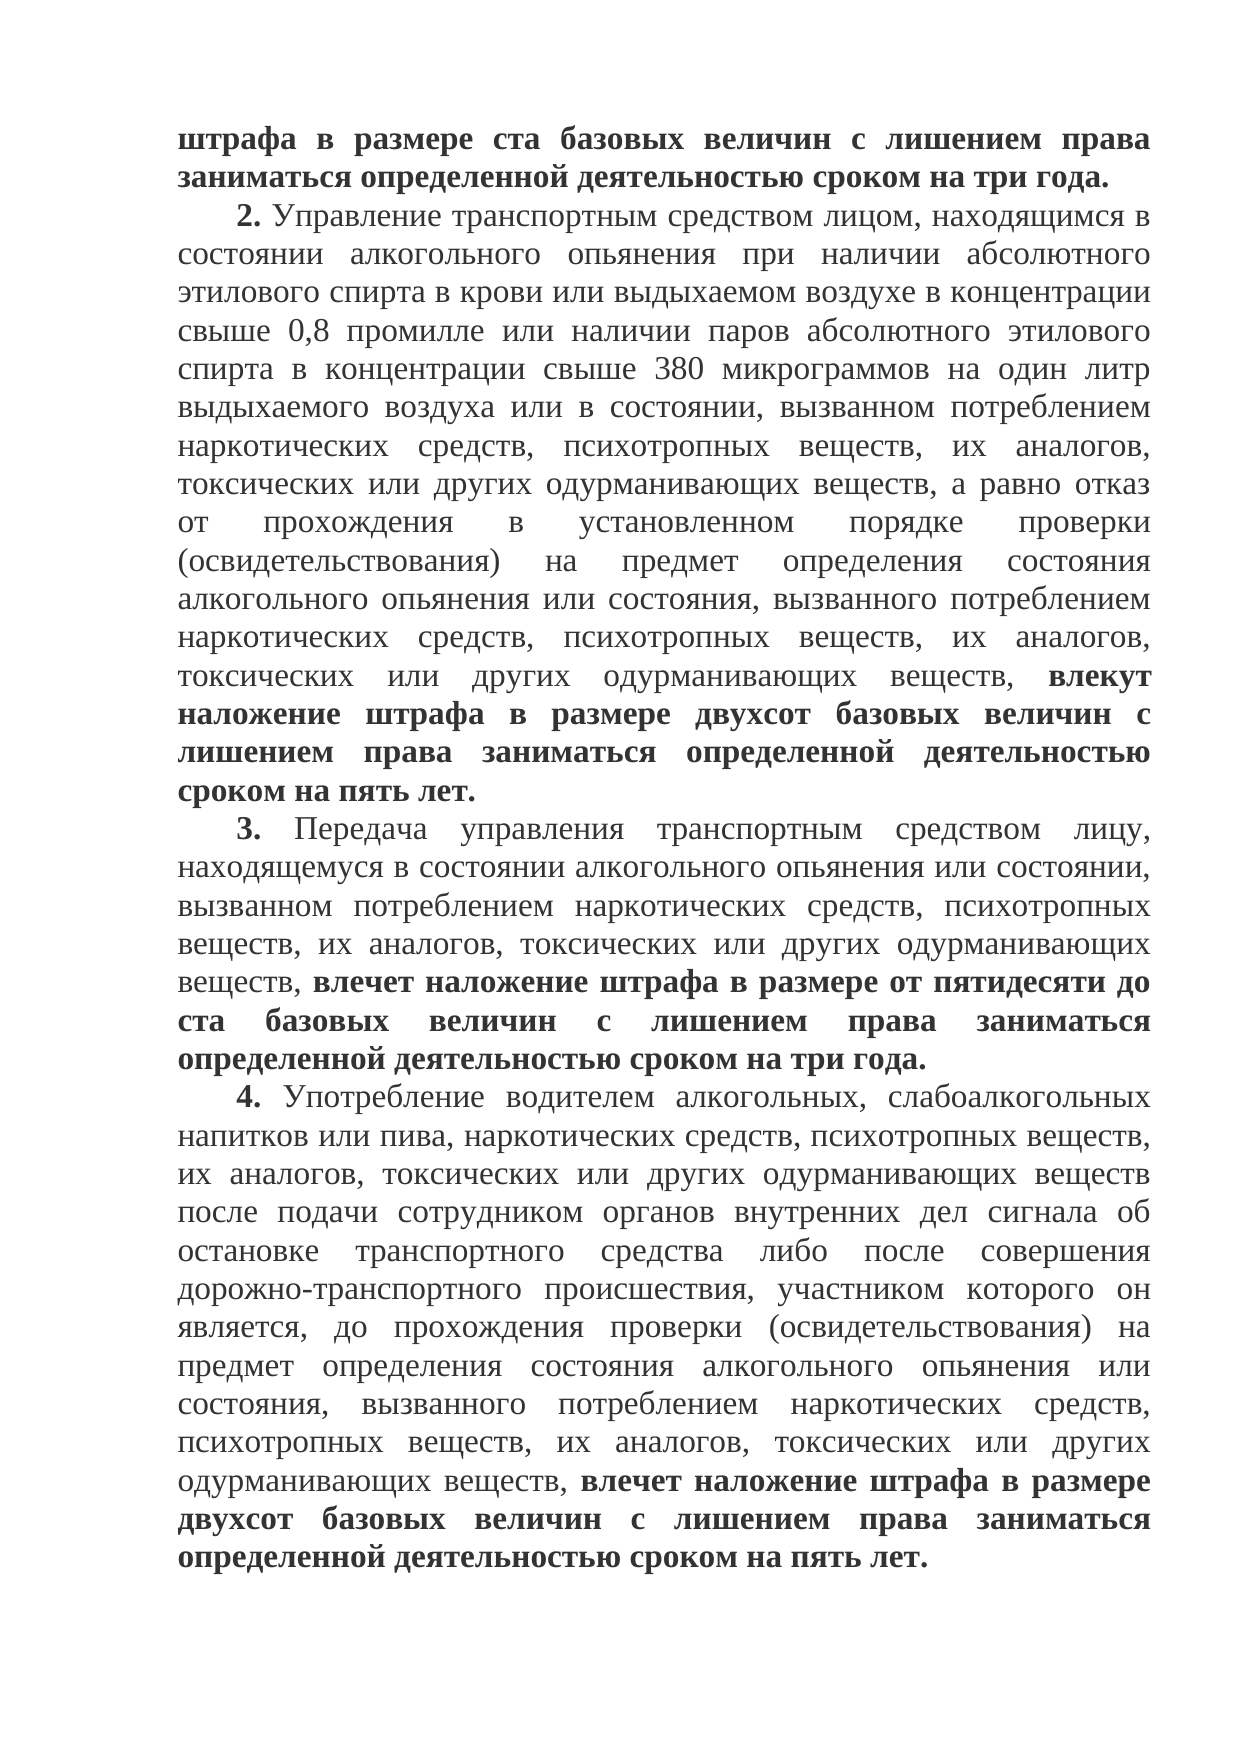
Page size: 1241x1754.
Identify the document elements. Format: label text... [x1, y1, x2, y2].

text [177, 118, 1152, 195]
text 2. Управление транспортным средством лицом, находящимся в состоянии алкогольного опьянения при наличии абсолютного этилового спирта в крови или выдыхаемом воздухе в концентрации свыше 0,8 промилле или наличии паров абсолютного этилового спирта в концентрации свыше 380 микрограммов на один литр выдыхаемого воздуха или в состоянии, вызванном потреблением наркотических средств, психотропных веществ, их аналогов, токсических или других одурманивающих веществ, а равно отказ от прохождения в установленном порядке проверки (освидетельствования) на предмет определения состояния алкогольного опьянения или состояния, вызванного потреблением наркотических средств, психотропных веществ, их аналогов, токсических или других одурманивающих веществ, влекут наложение штрафа в размере двухсот базовых величин с лишением права заниматься определенной деятельностью сроком на пять лет. [177, 195, 1152, 808]
text 3. Передача управления транспортным средством лицу, находящемуся в состоянии алкогольного опьянения или состоянии, вызванном потреблением наркотических средств, психотропных веществ, их аналогов, токсических или других одурманивающих веществ, влечет наложение штрафа в размере от пятидесяти до ста базовых величин с лишением права заниматься определенной деятельностью сроком на три года. [177, 808, 1152, 1076]
text 4. Употребление водителем алкогольных, слабоалкогольных напитков или пива, наркотических средств, психотропных веществ, их аналогов, токсических или других одурманивающих веществ после подачи сотрудником органов внутренних дел сигнала об остановке транспортного средства либо после совершения дорожно-транспортного происшествия, участником которого он является, до прохождения проверки (освидетельствования) на предмет определения состояния алкогольного опьянения или состояния, вызванного потреблением наркотических средств, психотропных веществ, их аналогов, токсических или других одурманивающих веществ, влечет наложение штрафа в размере двухсот базовых величин с лишением права заниматься определенной деятельностью сроком на пять лет. [177, 1076, 1152, 1575]
